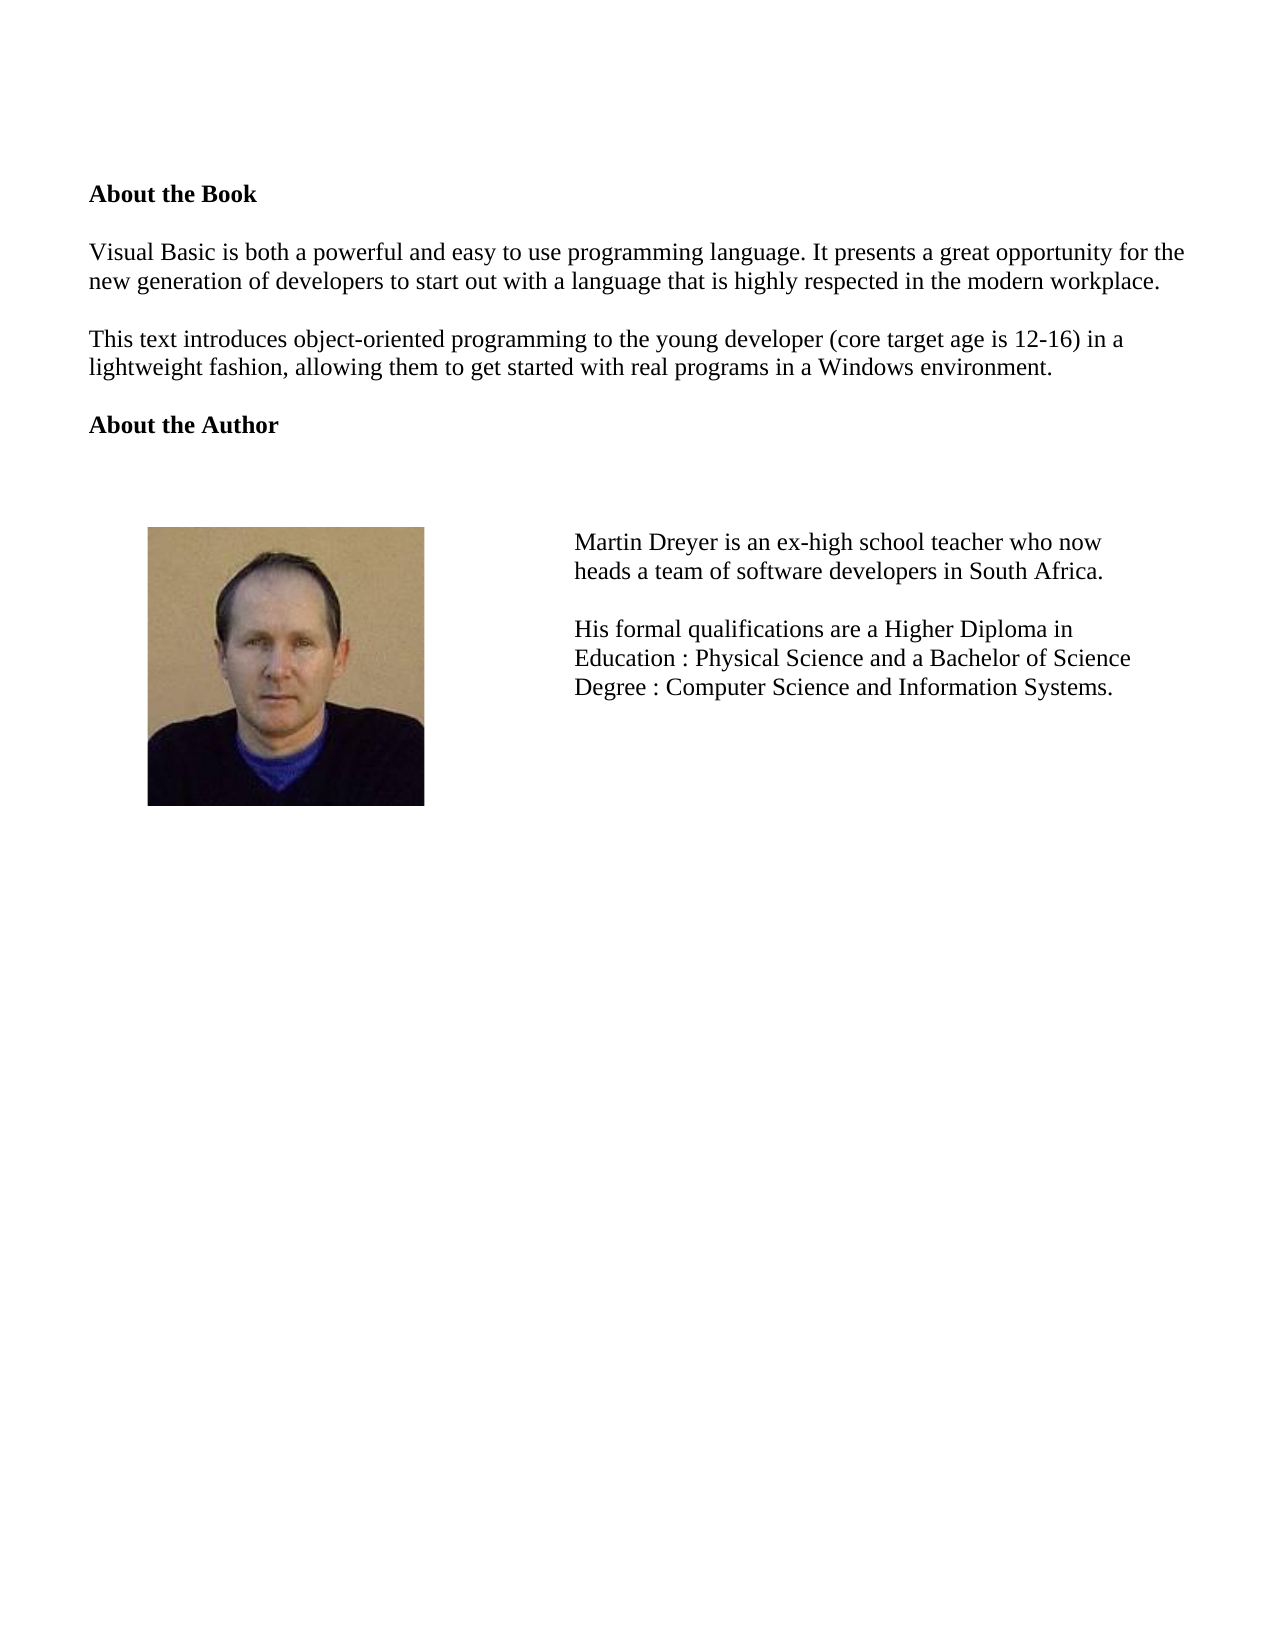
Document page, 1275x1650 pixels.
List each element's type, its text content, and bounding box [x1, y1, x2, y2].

text About the Author [89, 410, 1186, 439]
text This text introduces object-oriented programming to the young developer (core target age is 12-16) in a lightweight fashion, allowing them to get started with real programs in a Windows environment. [89, 324, 1186, 381]
text About the Book [89, 179, 1186, 208]
table_header [89, 468, 563, 864]
table_header Martin Dreyer is an ex-high school teacher who now heads a team of software developers in South Africa. His formal qualifications are a Higher Diploma in Education : Physical Science and a Bachelor of Science Degree : Computer Science and Information Systems. [563, 468, 1176, 864]
text Visual Basic is both a powerful and easy to use programming language. It presents a great opportunity for the new generation of developers to start out with a language that is highly respected in the modern workplace. [89, 237, 1186, 294]
picture [147, 527, 425, 806]
